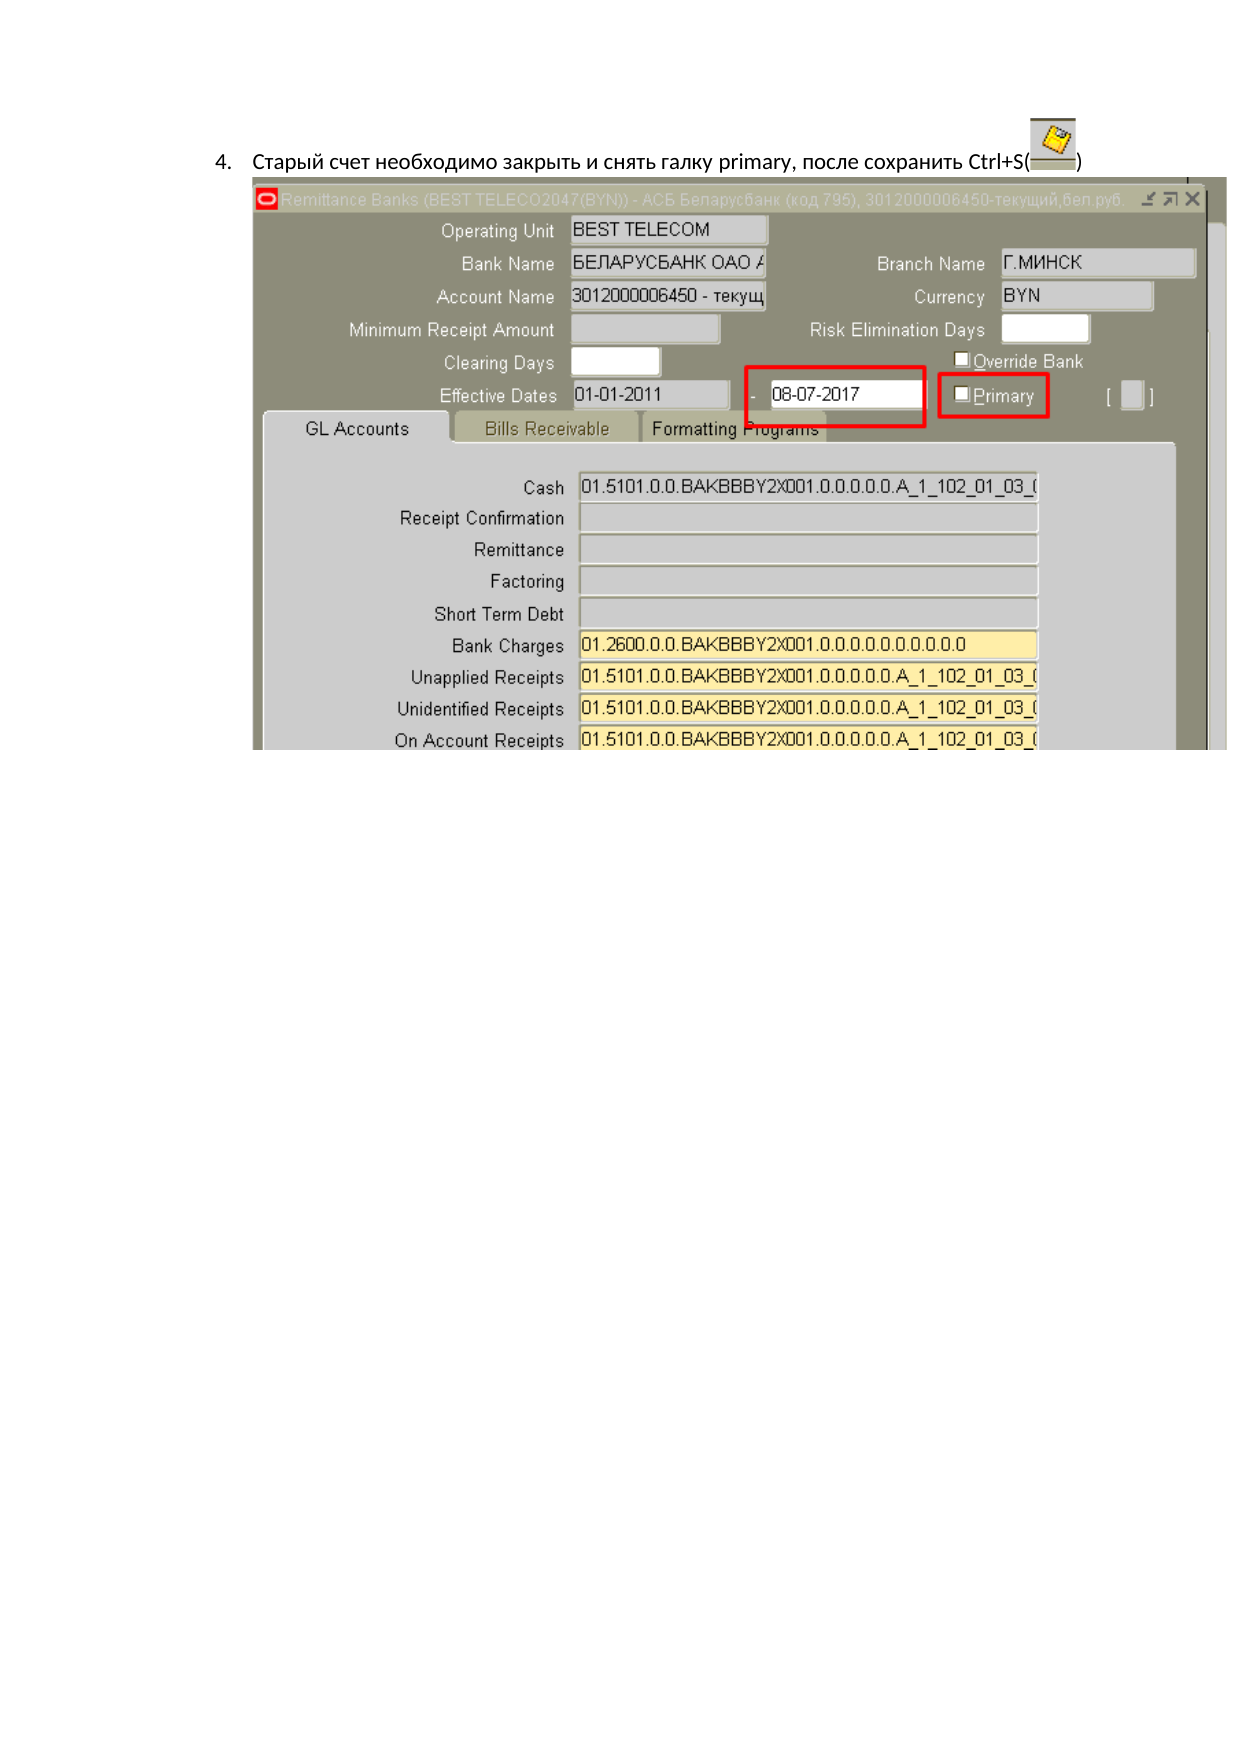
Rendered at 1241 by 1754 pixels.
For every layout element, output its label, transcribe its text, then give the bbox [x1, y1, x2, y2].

picture [252, 177, 1227, 750]
picture [1030, 118, 1076, 170]
